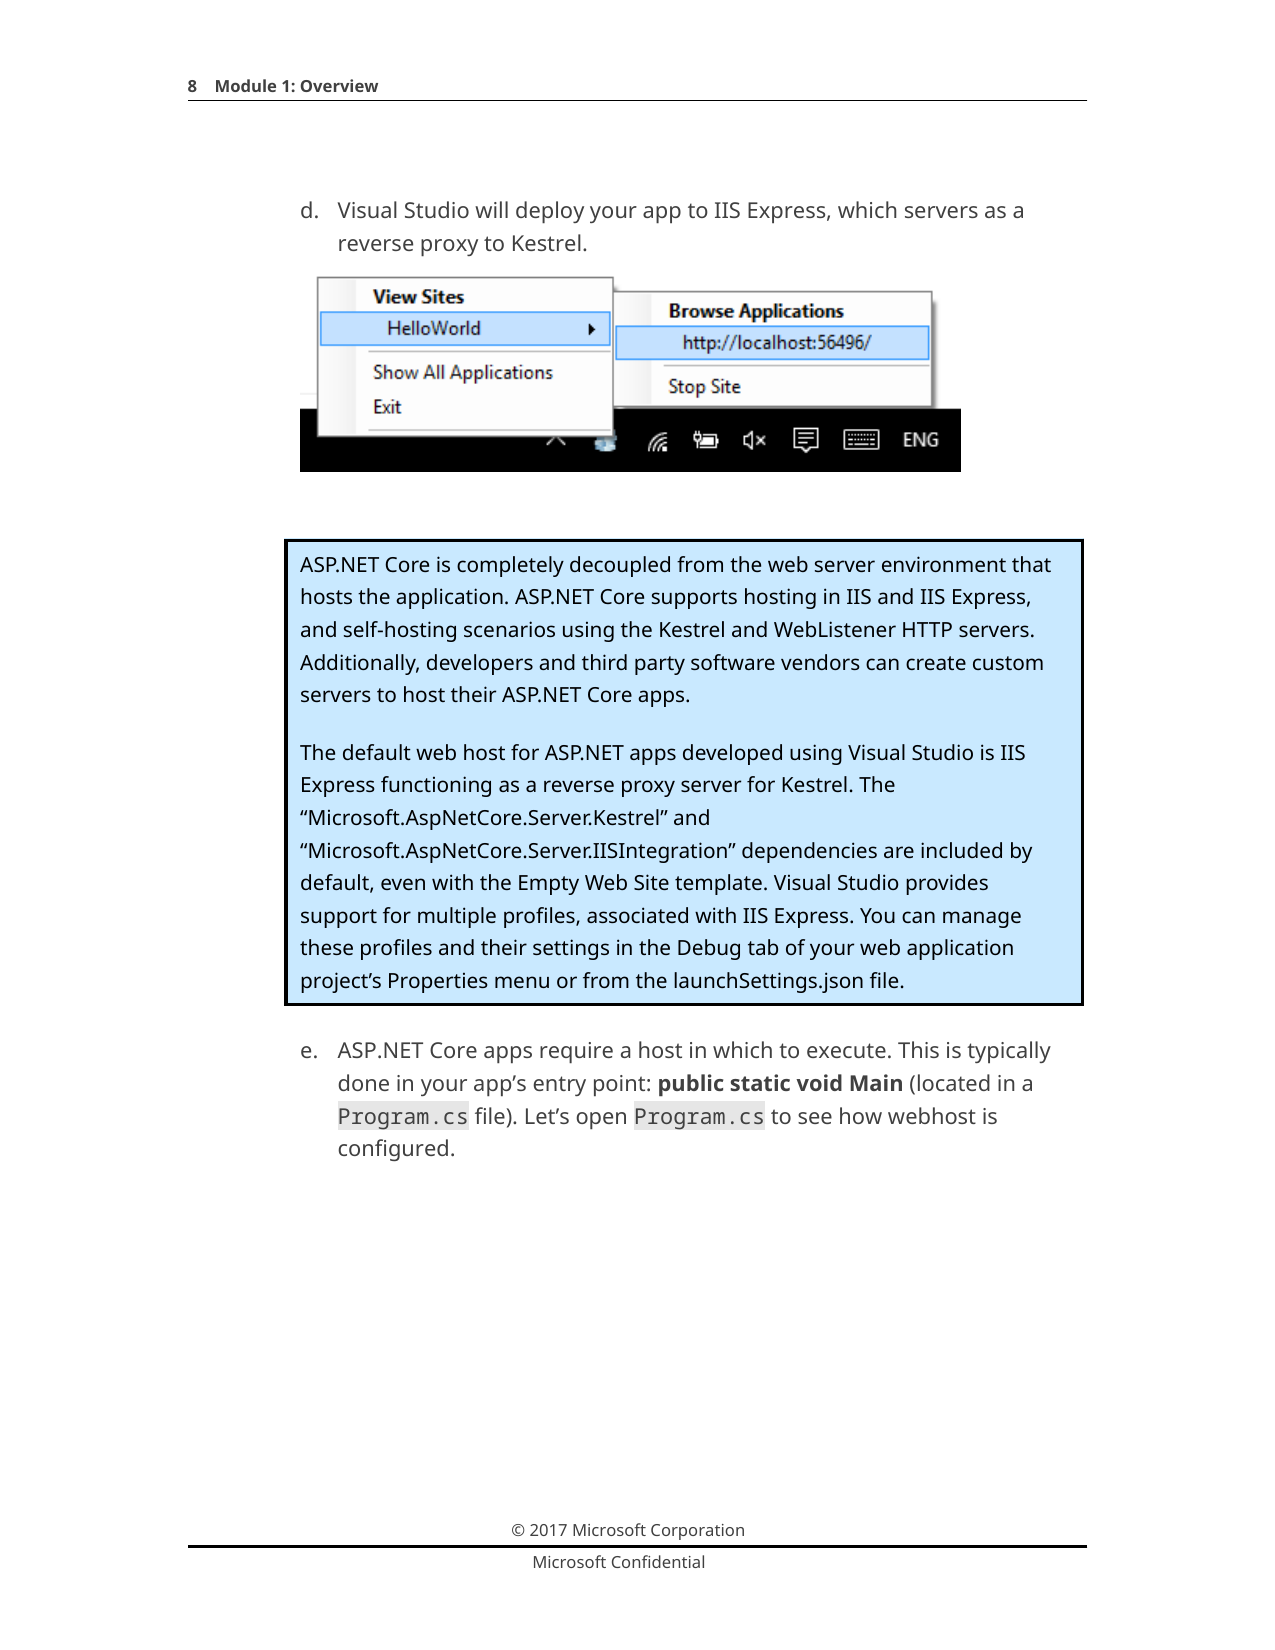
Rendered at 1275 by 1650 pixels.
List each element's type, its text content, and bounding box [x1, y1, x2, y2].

text ASP.NET Core is completely decoupled from the web server environment that hosts the application. ASP.NET Core supports hosting in IIS and IIS Express, and self-hosting scenarios using the Kestrel and WebListener HTTP servers. Additionally, developers and third party software vendors can create custom servers to host their ASP.NET Core apps. [288, 542, 1081, 709]
text Visual Studio will deploy your app to IIS Express, which servers as a reverse proxy to Kestrel. [300, 195, 1087, 258]
text The default web host for ASP.NET apps developed using Visual Studio is IIS Express functioning as a reverse proxy server for Kestrel. The “Microsoft.AspNetCore.Server.Kestrel” and “Microsoft.AspNetCore.Server.IISIntegration” dependencies are included by default, even with the Empty Web Site template. Visual Studio provides support for multiple profiles, associated with IIS Express. You can manage these profiles and their settings in the Debug tab of your web application project’s Properties menu or from the launchSettings.json file. [288, 726, 1081, 1003]
picture [300, 266, 961, 472]
text ASP.NET Core apps require a host in which to execute. This is typically done in your app’s entry point: public static void Main (located in a Program.cs file). Let’s open Program.cs to see how webhost is configured. [300, 1035, 1087, 1163]
